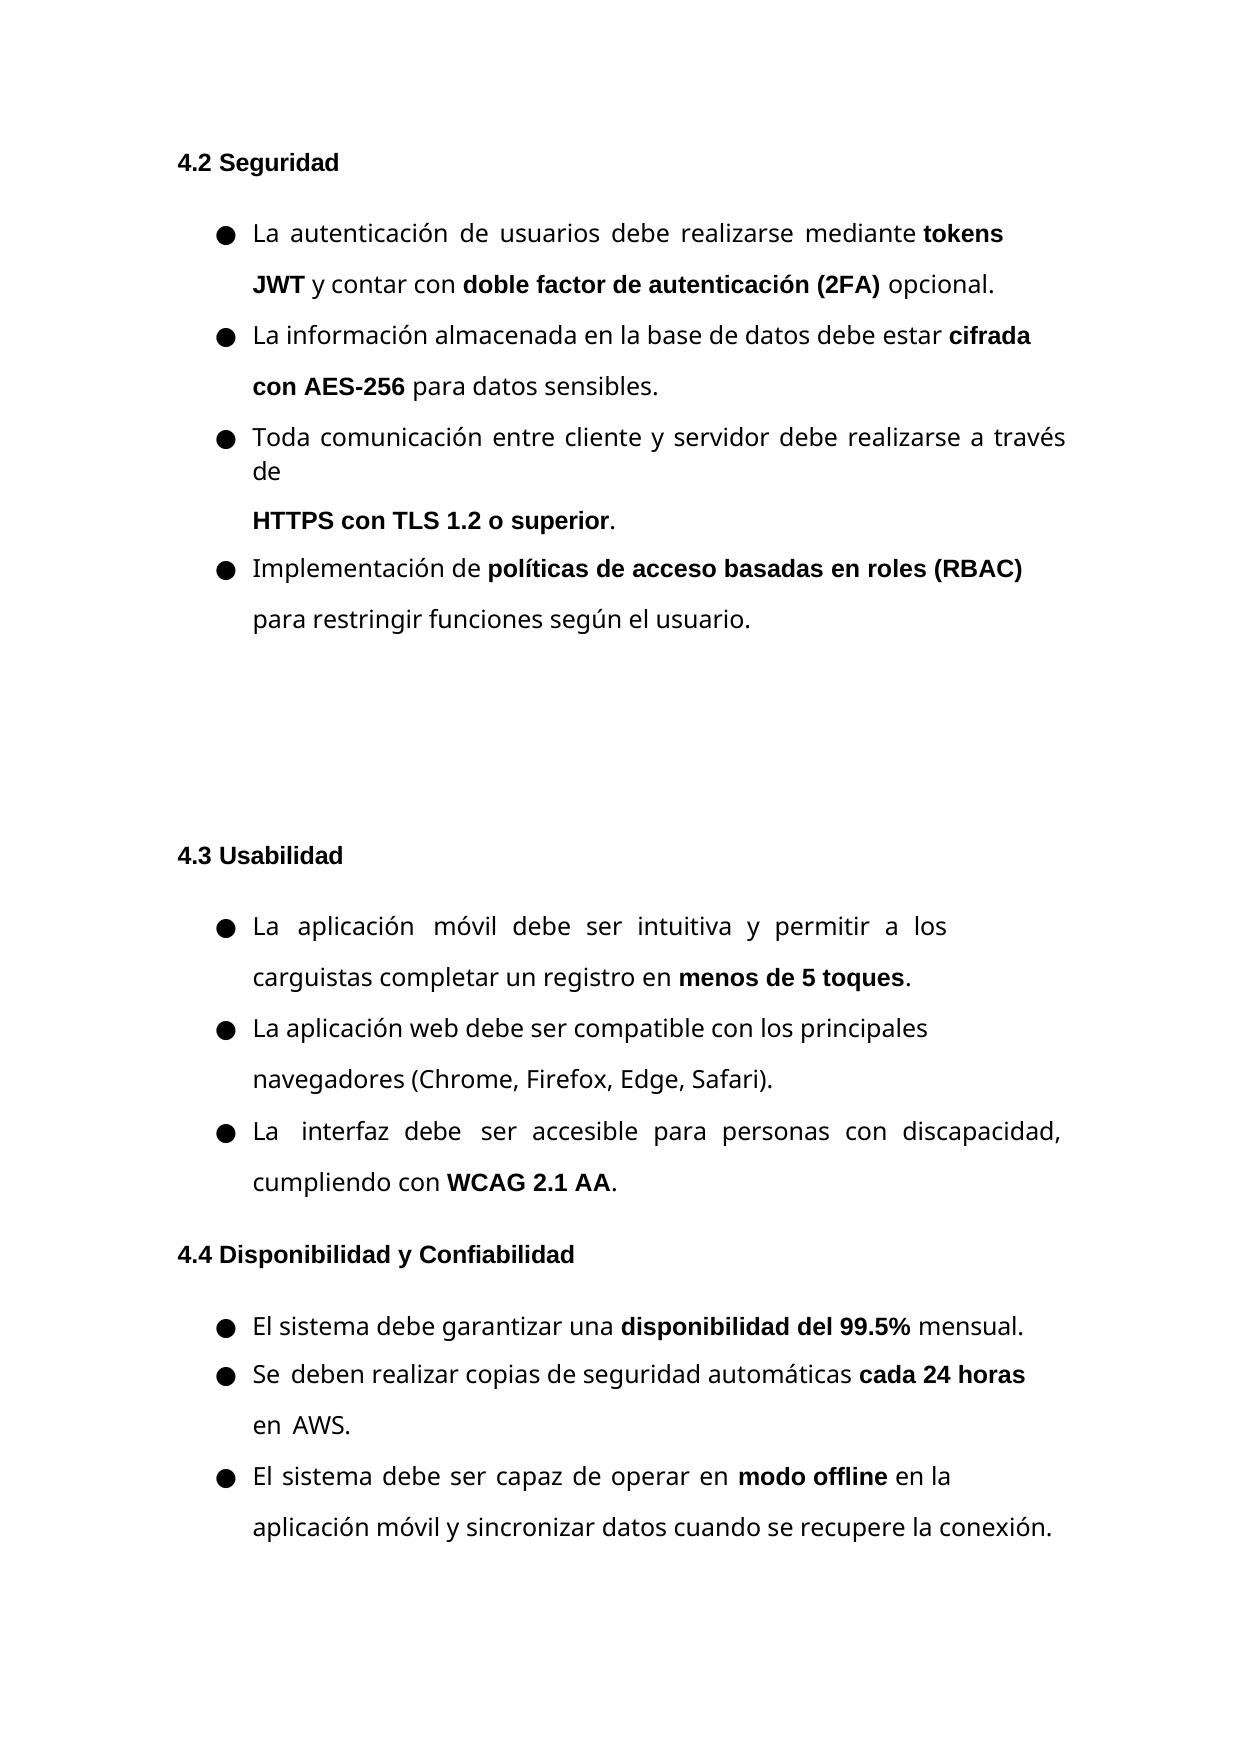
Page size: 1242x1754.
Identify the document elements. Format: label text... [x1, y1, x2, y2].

list La aplicación web debe ser compatible con los principales navegadores (Chrome, Firefox, Edge, Safari). [215, 1011, 1063, 1096]
list Se deben realizar copias de seguridad automáticas cada 24 horas en AWS. [215, 1357, 1062, 1442]
subtitle Seguridad [177, 148, 1079, 176]
list Toda comunicación entre cliente y servidor debe realizarse a través de [215, 420, 1079, 488]
list La autenticación de usuarios debe realizarse mediante tokens JWT y contar con doble factor de autenticación (2FA) opcional. [215, 216, 1063, 301]
list La interfaz debe ser accesible para personas con discapacidad, cumpliendo con WCAG 2.1 AA. [215, 1113, 1063, 1198]
list Implementación de políticas de acceso basadas en roles (RBAC) para restringir funciones según el usuario. [215, 551, 1062, 636]
list El sistema debe ser capaz de operar en modo offline en la aplicación móvil y sincronizar datos cuando se recupere la conexión. [215, 1459, 1062, 1544]
list El sistema debe garantizar una disponibilidad del 99.5% mensual. [215, 1308, 1079, 1342]
list La aplicación móvil debe ser intuitiva y permitir a los carguistas completar un registro en menos de 5 toques. [215, 909, 1062, 994]
list La información almacenada en la base de datos debe estar cifrada con AES-256 para datos sensibles. [215, 318, 1063, 403]
subtitle Disponibilidad y Confiabilidad [177, 1240, 1079, 1269]
subtitle Usabilidad [177, 841, 1079, 869]
subtitle HTTPS con TLS 1.2 o superior. [252, 502, 1079, 537]
